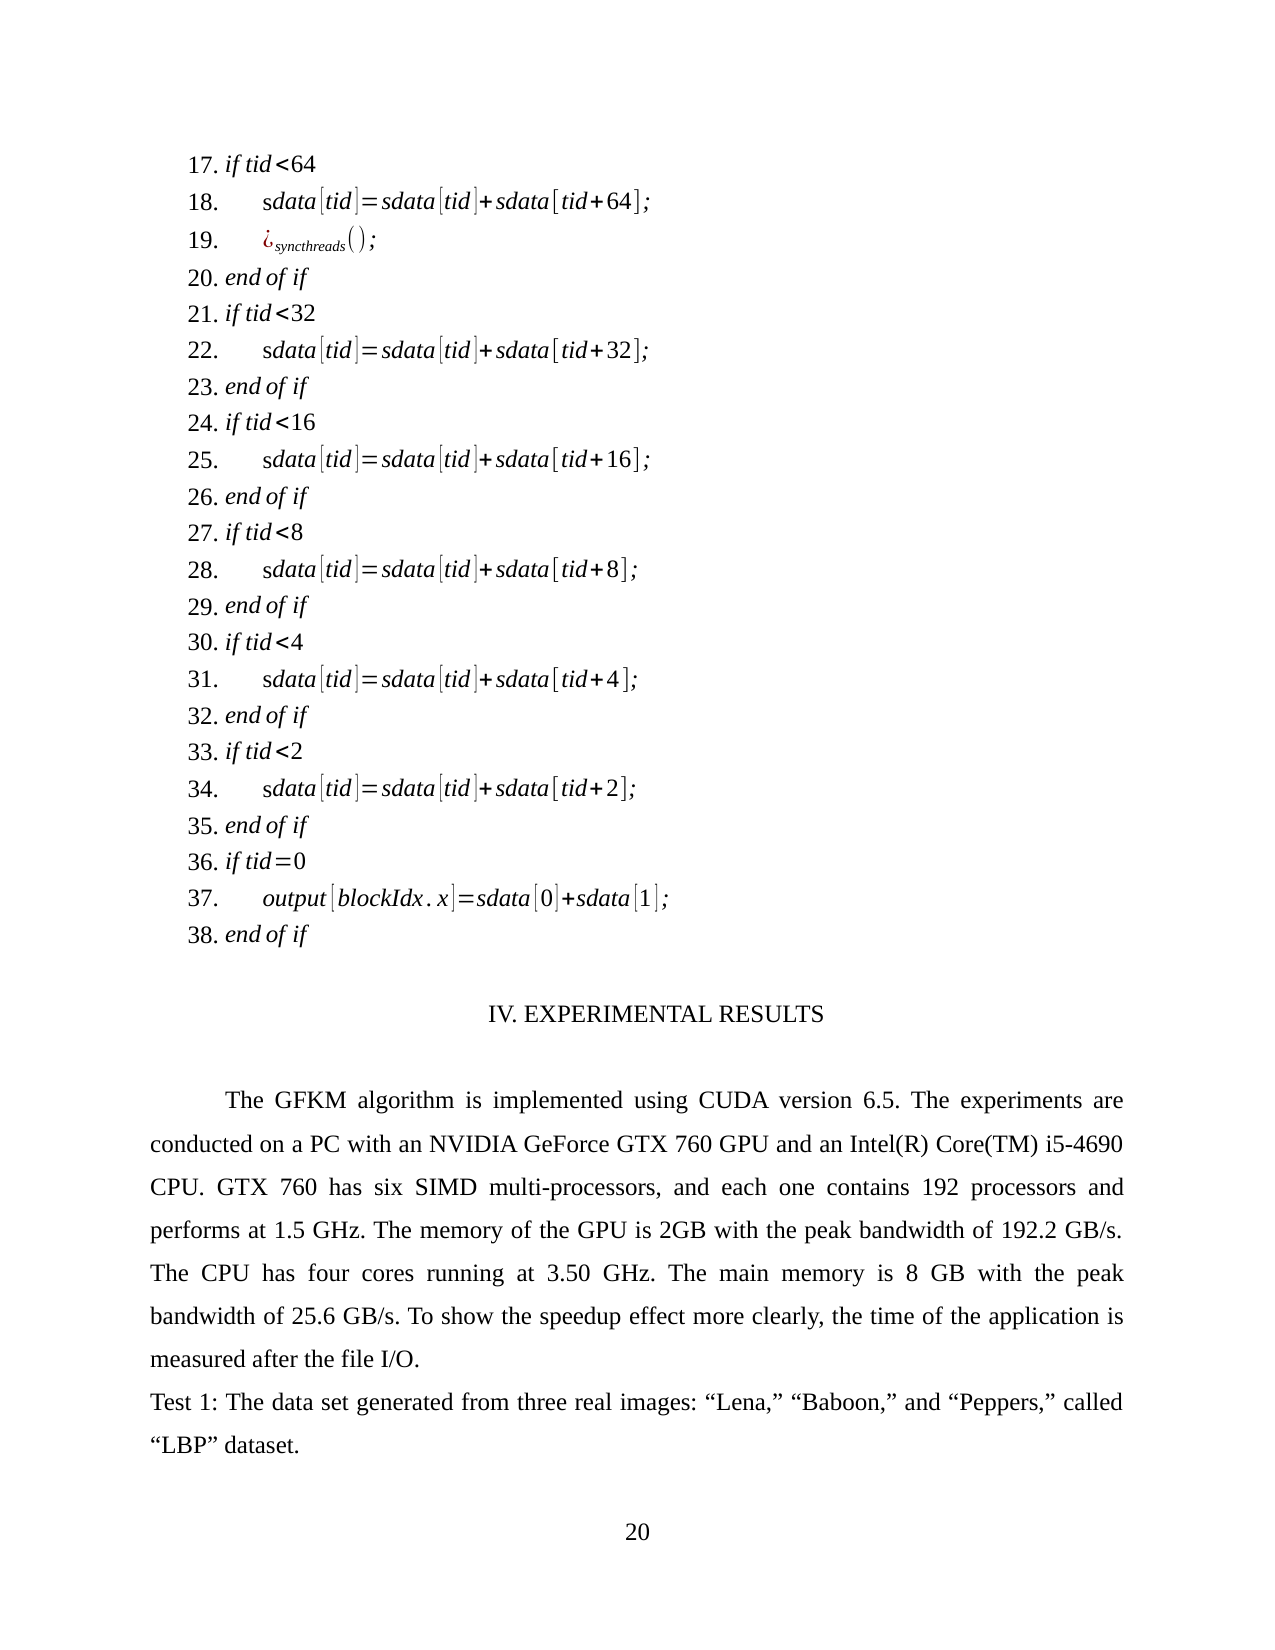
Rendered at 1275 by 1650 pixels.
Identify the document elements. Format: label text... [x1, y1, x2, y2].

list s [187, 186, 1125, 216]
list s [187, 335, 1125, 365]
text The GFKM algorithm is implemented using CUDA version 6.5. The experiments are conducted on a PC with an NVIDIA GeForce GTX 760 GPU and an Intel(R) Core(TM) i5-4690 CPU. GTX 760 has six SIMD multi-processors, and each one contains 192 processors and performs at 1.5 GHz. The memory of the GPU is 2GB with the peak bandwidth of 192.2 GB/s. The CPU has four cores running at 3.50 GHz. The main memory is 8 GB with the peak bandwidth of 25.6 GB/s. To show the speedup effect more clearly, the time of the application is measured after the file I/O. [150, 1086, 1125, 1373]
list s [187, 773, 1125, 803]
list s [187, 663, 1125, 694]
text Test 1: The data set generated from three real images: “Lena,” “Baboon,” and “Peppers,” called “LBP” dataset. [150, 1387, 1125, 1459]
list s [187, 444, 1125, 475]
list s [187, 554, 1125, 584]
text IV. EXPERIMENTAL RESULTS [187, 999, 1125, 1028]
